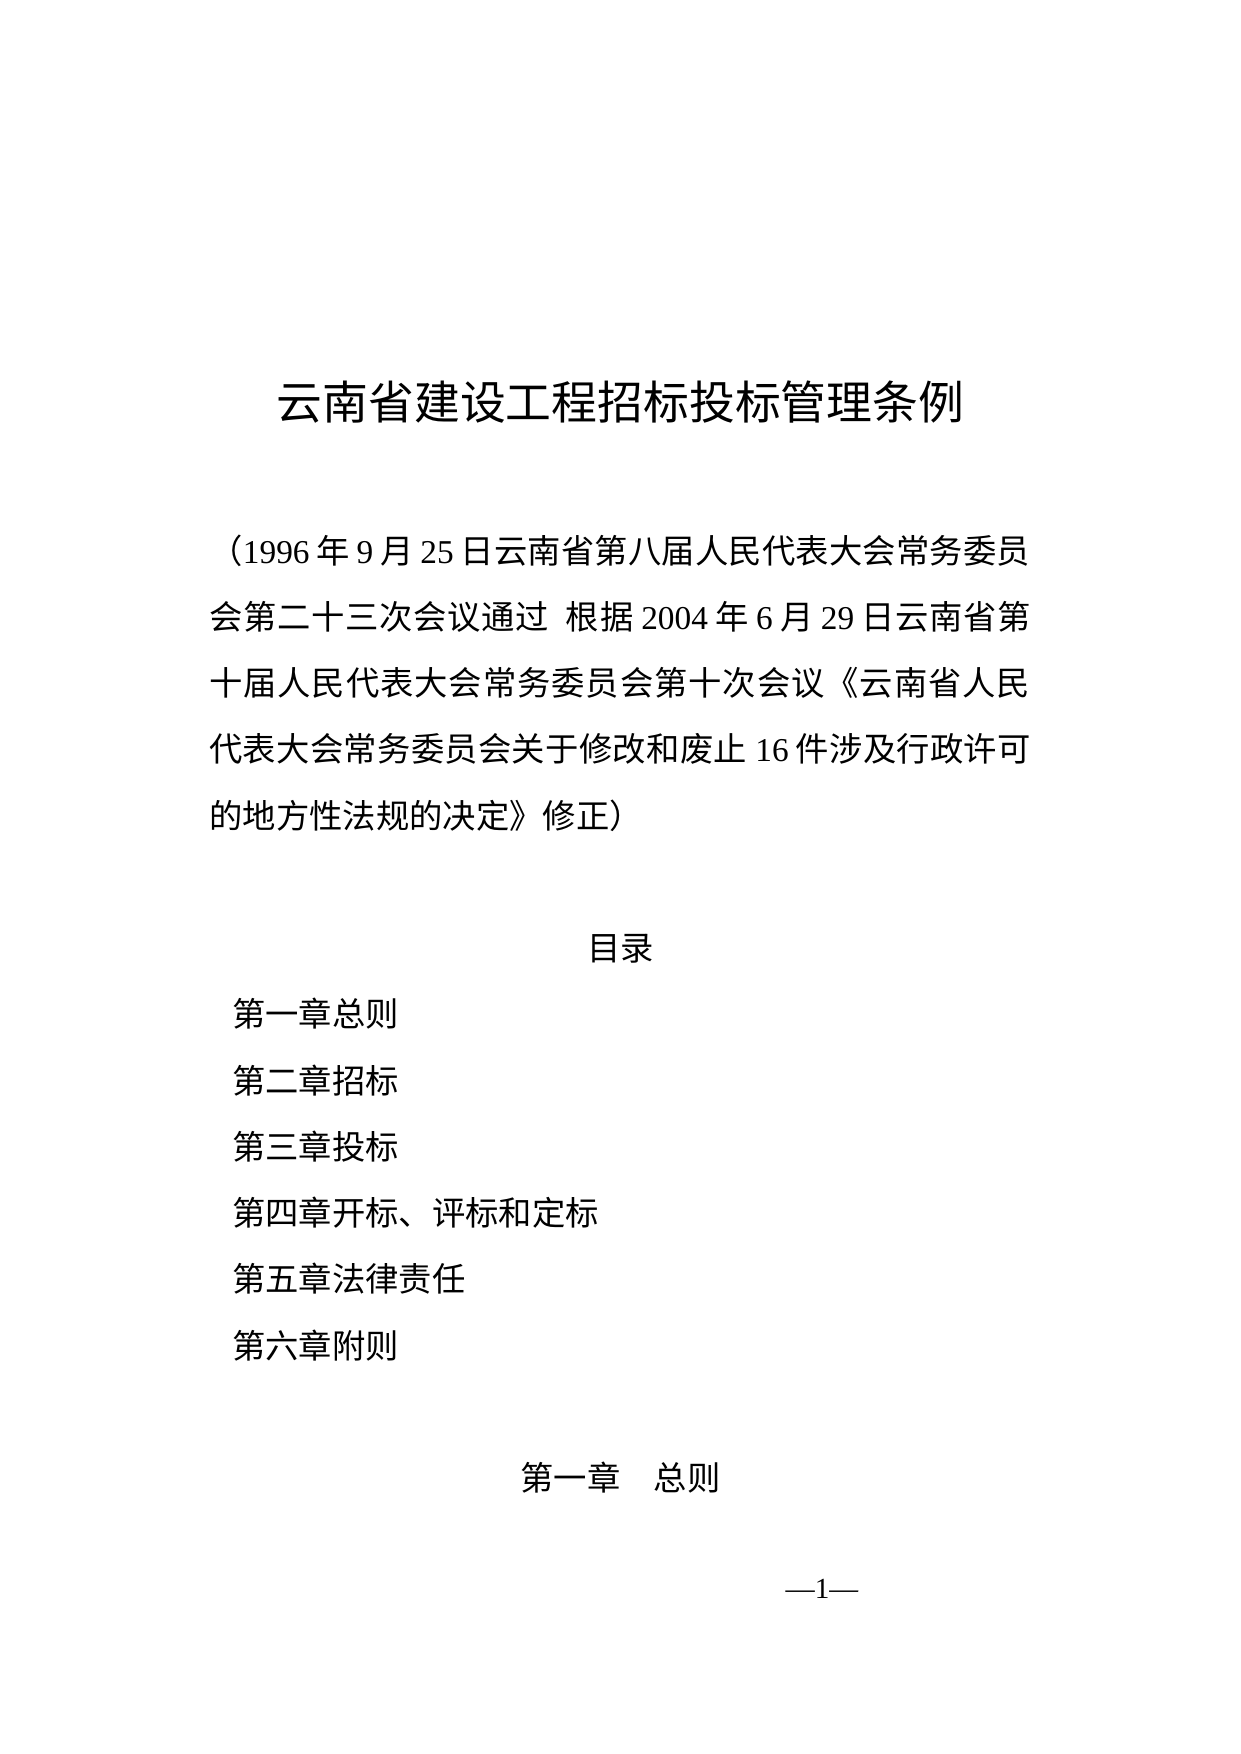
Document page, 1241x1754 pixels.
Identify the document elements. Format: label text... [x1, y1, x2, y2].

text 云南省建设工程招标投标管理条例 [165, 350, 1075, 449]
text 目录 [165, 913, 1075, 979]
text 第一章 总则 [165, 1443, 1075, 1509]
text 第四章开标、评标和定标 [165, 1178, 1075, 1244]
text 第六章附则 [165, 1311, 1075, 1377]
text 第二章招标 [165, 1046, 1075, 1112]
text 第三章投标 [165, 1112, 1075, 1178]
text 第五章法律责任 [165, 1244, 1075, 1311]
text 第一章总则 [165, 979, 1075, 1046]
text （1996年9月25日云南省第八届人民代表大会常务委员会第二十三次会议通过 根据2004年6月29日云南省第十届人民代表大会常务委员会第十次会议《云南省人民代表大会常务委员会关于修改和废止16件涉及行政许可的地方性法规的决定》修正） [209, 516, 1031, 847]
